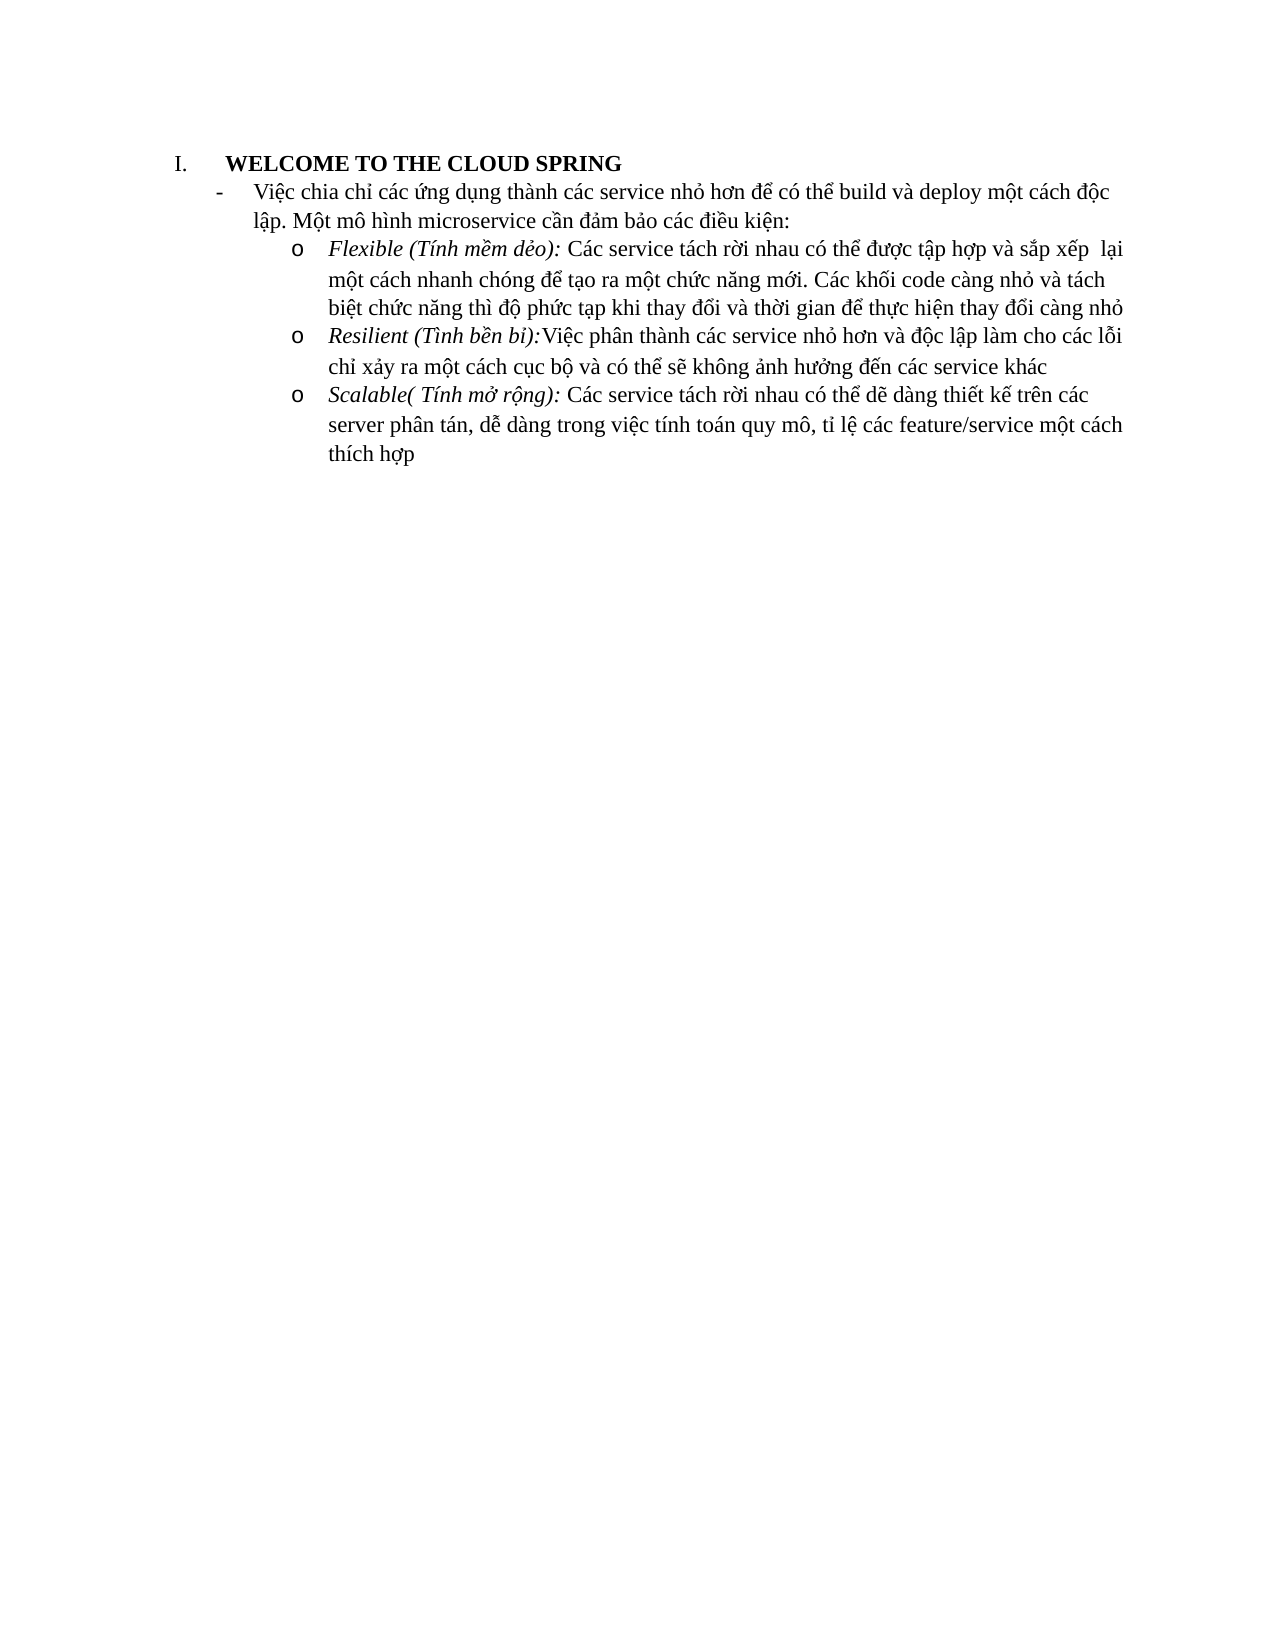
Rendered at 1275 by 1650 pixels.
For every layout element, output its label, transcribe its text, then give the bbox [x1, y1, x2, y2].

list Flexible (Tính mềm dẻo): Các service tách rời nhau có thể được tập hợp và sắp xếp lại một cách nhanh chóng để tạo ra một chức năng mới. Các khối code càng nhỏ và tách biệt chức năng thì độ phức tạp khi thay đổi và thời gian để thực hiện thay đổi càng nhỏ [291, 235, 1125, 320]
list Việc chia chỉ các ứng dụng thành các service nhỏ hơn để có thể build và deploy một cách độc lập. Một mô hình microservice cần đảm bảo các điều kiện: [216, 178, 1125, 233]
list Resilient (Tình bền bỉ):Việc phân thành các service nhỏ hơn và độc lập làm cho các lỗi chỉ xảy ra một cách cục bộ và có thể sẽ không ảnh hưởng đến các service khác [291, 322, 1125, 379]
list WELCOME TO THE CLOUD SPRING [187, 150, 1125, 176]
list Scalable( Tính mở rộng): Các service tách rời nhau có thể dẽ dàng thiết kế trên các server phân tán, dễ dàng trong việc tính toán quy mô, tỉ lệ các feature/service một cách thích hợp [291, 381, 1125, 466]
